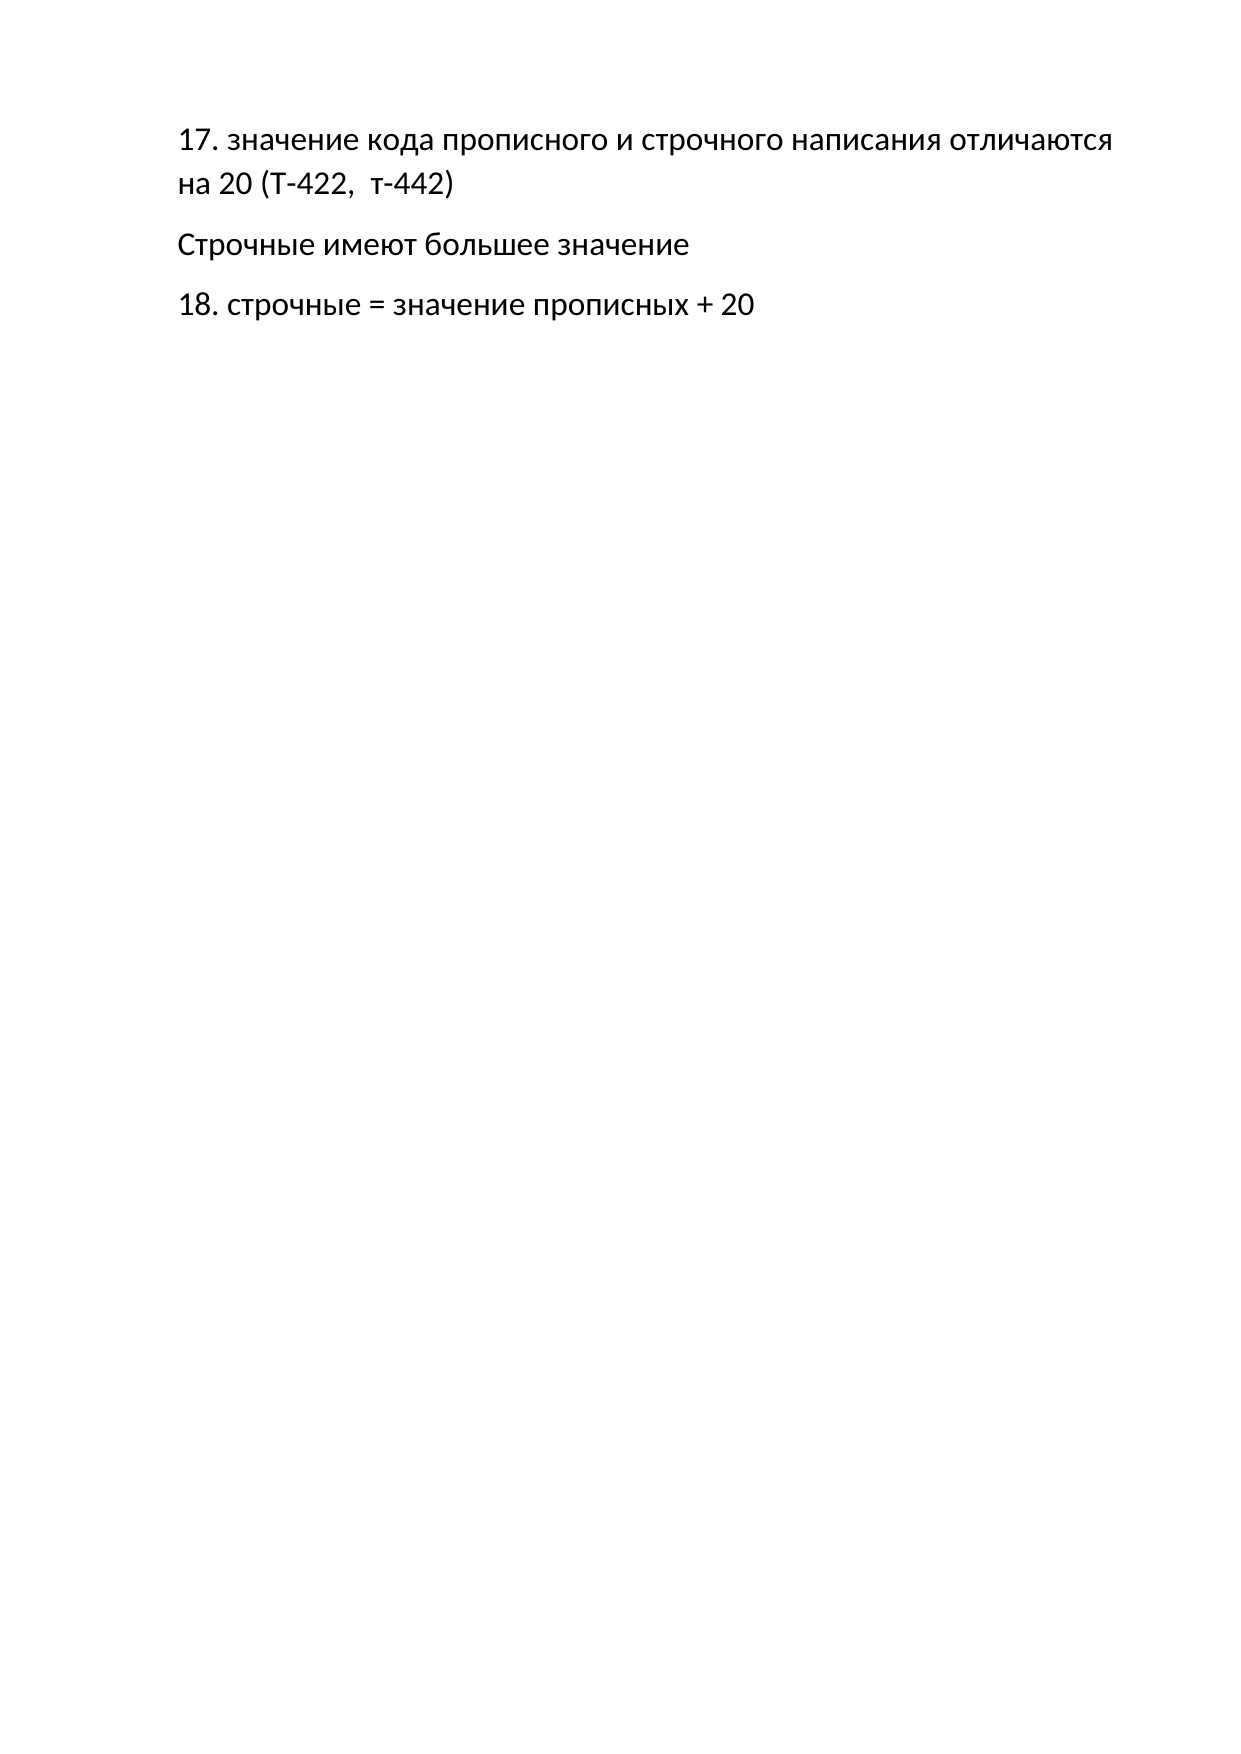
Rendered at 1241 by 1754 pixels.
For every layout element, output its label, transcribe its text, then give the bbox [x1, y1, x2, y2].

text 18. строчные = значение прописных + 20 [177, 283, 1152, 324]
text Строчные имеют большее значение [177, 223, 1152, 263]
text 17. значение кода прописного и строчного написания отличаются на 20 (Т-422, т-442) [177, 118, 1152, 203]
